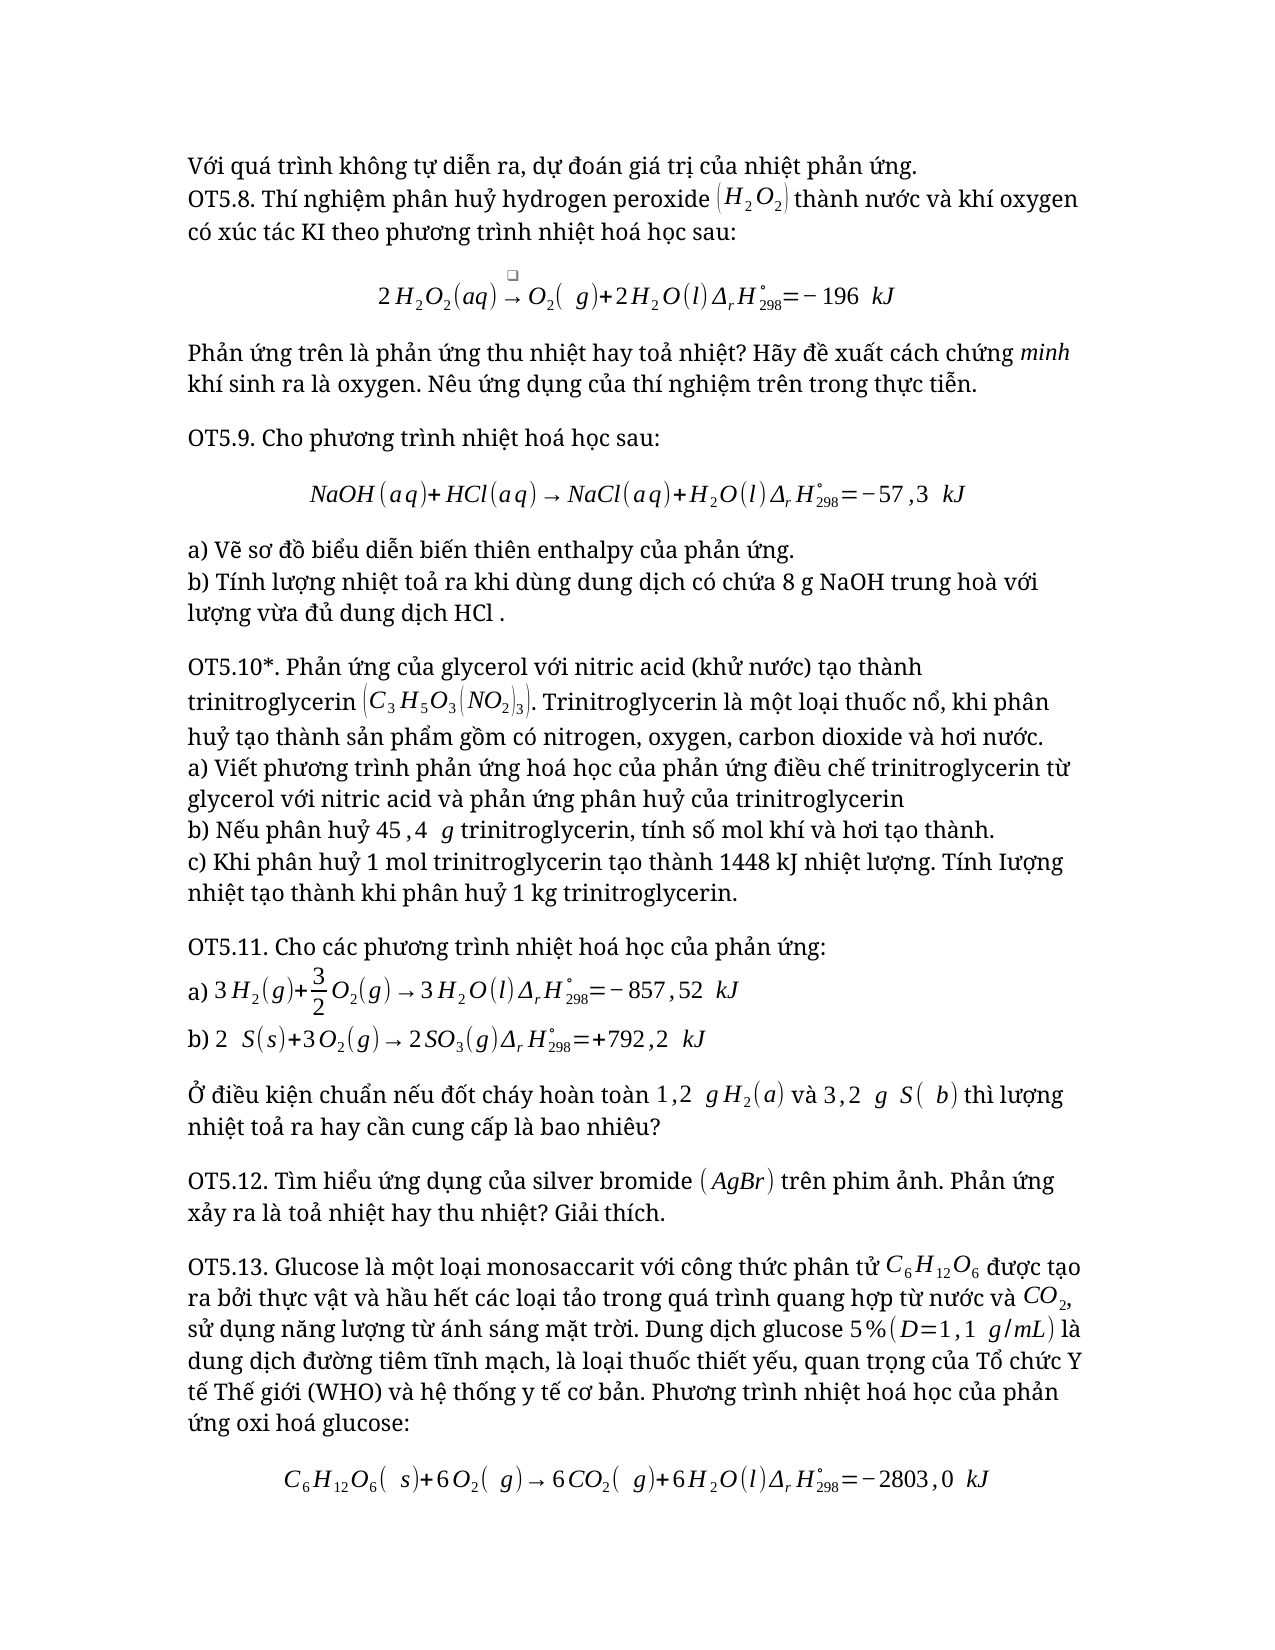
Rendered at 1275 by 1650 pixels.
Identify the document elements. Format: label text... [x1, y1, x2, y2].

text Ở điều kiện chuẩn nếu đốt cháy hoàn toàn và thì lượng nhiệt toả ra hay cần cung cấp là bao nhiêu? [187, 1079, 1087, 1142]
text OT5.12. Tìm hiểu ứng dụng của silver bromide trên phim ảnh. Phản ứng xảy ra là toả nhiệt hay thu nhiệt? Giải thích. [187, 1165, 1087, 1228]
text OT5.11. Cho các phương trình nhiệt hoá học của phản ứng: a) b) [187, 931, 1087, 1056]
text OT5.13. Glucose là một loại monosaccarit với công thức phân tử được tạo ra bởi thực vật và hầu hết các loại tảo trong quá trình quang hợp từ nước và , sử dụng năng lượng từ ánh sáng mặt trời. Dung dịch glucose là dung dịch đường tiêm tĩnh mạch, là loại thuốc thiết yếu, quan trọng của Tổ chức Y tế Thế giới (WHO) và hệ thống y tế cơ bản. Phương trình nhiệt hoá học của phản ứng oxi hoá glucose: [187, 1251, 1087, 1438]
text OT5.9. Cho phương trình nhiệt hoá học sau: [187, 422, 1087, 453]
text a) Vẽ sơ đồ biểu diễn biến thiên enthalpy của phản ứng. b) Tính lượng nhiệt toả ra khi dùng dung dịch có chứa 8 g NaOH trung hoà với lượng vừa đủ dung dịch HCl . [187, 534, 1087, 628]
text Phản ứng trên là phản ứng thu nhiệt hay toả nhiệt? Hãy đề xuất cách chứng khí sinh ra là oxygen. Nêu ứng dụng của thí nghiệm trên trong thực tiễn. [187, 337, 1087, 399]
text Với quá trình không tự diễn ra, dự đoán giá trị của nhiệt phản ứng. OT5.8. Thí nghiệm phân huỷ hydrogen peroxide thành nước và khí oxygen có xúc tác KI theo phương trình nhiệt hoá học sau: [187, 150, 1087, 247]
text OT5.10*. Phản ứng của glycerol với nitric acid (khử nước) tạo thành trinitroglycerin . Trinitroglycerin là một loại thuốc nổ, khi phân huỷ tạo thành sản phẩm gồm có nitrogen, oxygen, carbon dioxide và hơi nước. a) Viết phương trình phản ứng hoá học của phản ứng điều chế trinitroglycerin từ glycerol với nitric acid và phản ứng phân huỷ của trinitroglycerin b) Nếu phân huỷ trinitroglycerin, tính số mol khí và hơi tạo thành. c) Khi phân huỷ 1 mol trinitroglycerin tạo thành 1448 kJ nhiệt lượng. Tính Iượng nhiệt tạo thành khi phân huỷ 1 kg trinitroglycerin. [187, 651, 1087, 908]
